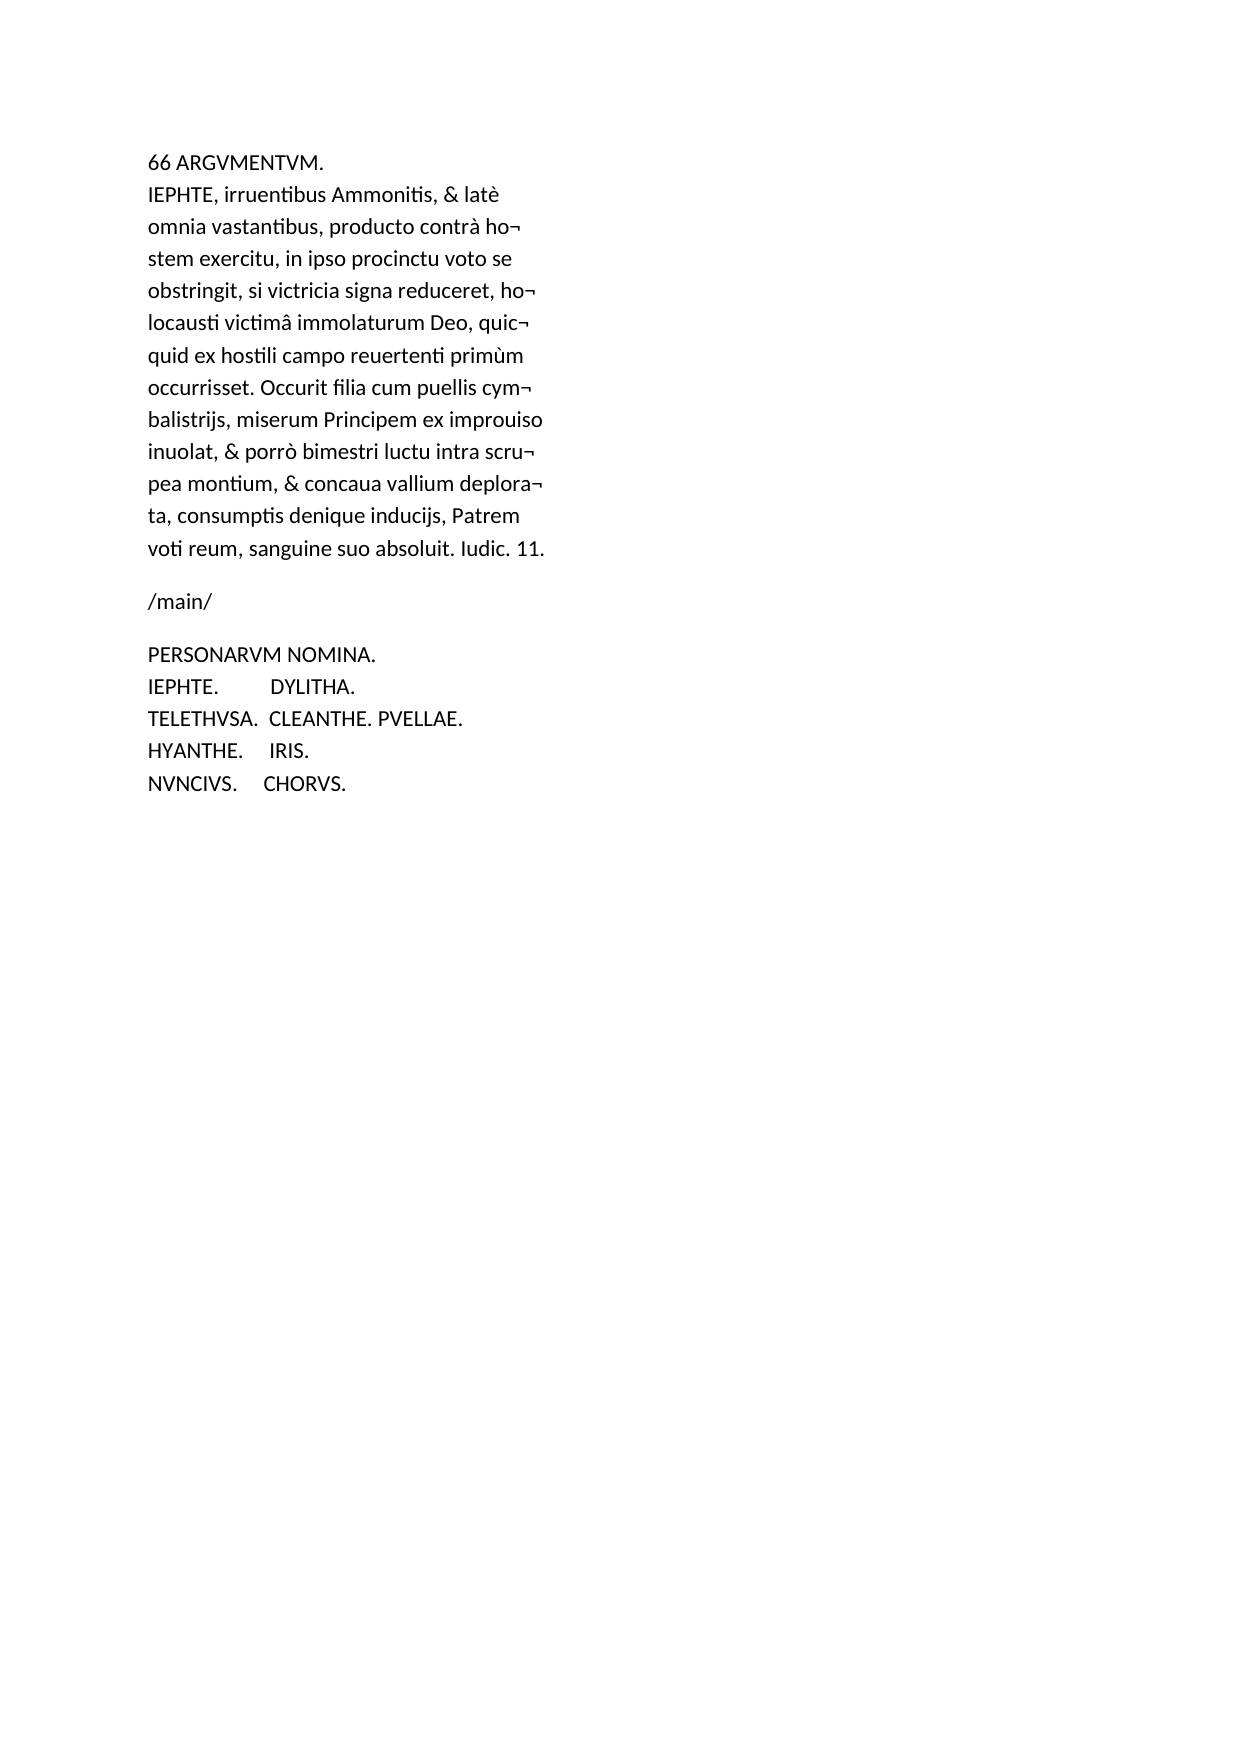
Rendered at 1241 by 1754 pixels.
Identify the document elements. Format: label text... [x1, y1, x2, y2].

text /main/ [148, 587, 1093, 615]
text 66 ARGVMENTVM. IEPHTE, irruentibus Ammonitis, & latè omnia vastantibus, producto contrà ho¬ stem exercitu, in ipso procinctu voto se obstringit, si victricia signa reduceret, ho¬ locausti victimâ immolaturum Deo, quic¬ quid ex hostili campo reuertenti primùm occurrisset. Occurit filia cum puellis cym¬ balistrijs, miserum Principem ex improuiso inuolat, & porrò bimestri luctu intra scru¬ pea montium, & concaua vallium deplora¬ ta, consumptis denique inducijs, Patrem voti reum, sanguine suo absoluit. Iudic. 11. [148, 148, 1093, 562]
text PERSONARVM NOMINA. IEPHTE. DYLITHA. TELETHVSA. CLEANTHE. PVELLAE. HYANTHE. IRIS. NVNCIVS. CHORVS. [148, 640, 1093, 829]
